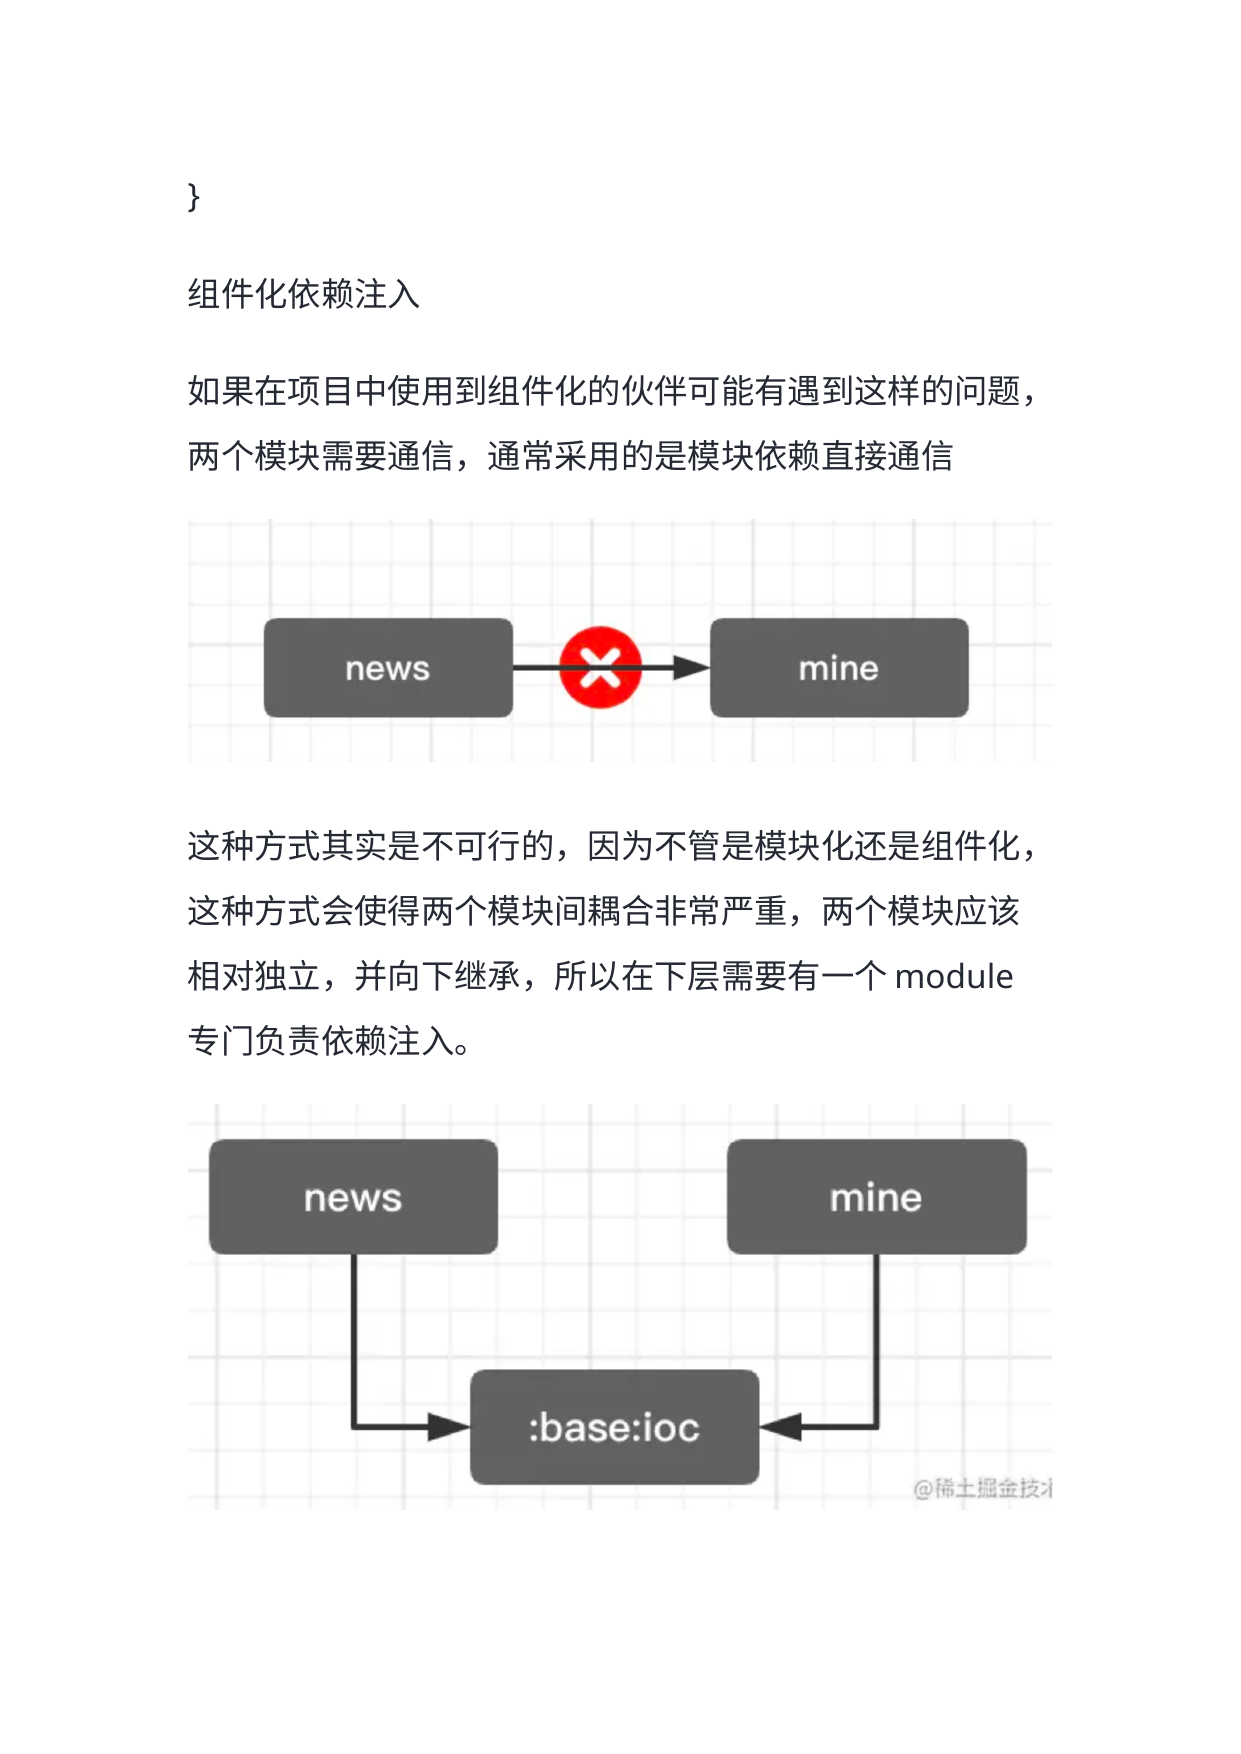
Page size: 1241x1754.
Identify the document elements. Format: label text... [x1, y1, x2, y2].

text 如果在项目中使用到组件化的伙伴可能有遇到这样的问题，两个模块需要通信，通常采用的是模块依赖直接通信 [187, 357, 1053, 487]
picture [187, 1104, 1053, 1510]
picture [187, 519, 1053, 762]
text 这种方式其实是不可行的，因为不管是模块化还是组件化，这种方式会使得两个模块间耦合非常严重，两个模块应该相对独立，并向下继承，所以在下层需要有一个module专门负责依赖注入。 [187, 812, 1053, 1072]
text 组件化依赖注入 [187, 259, 1053, 324]
text } [187, 162, 1053, 227]
